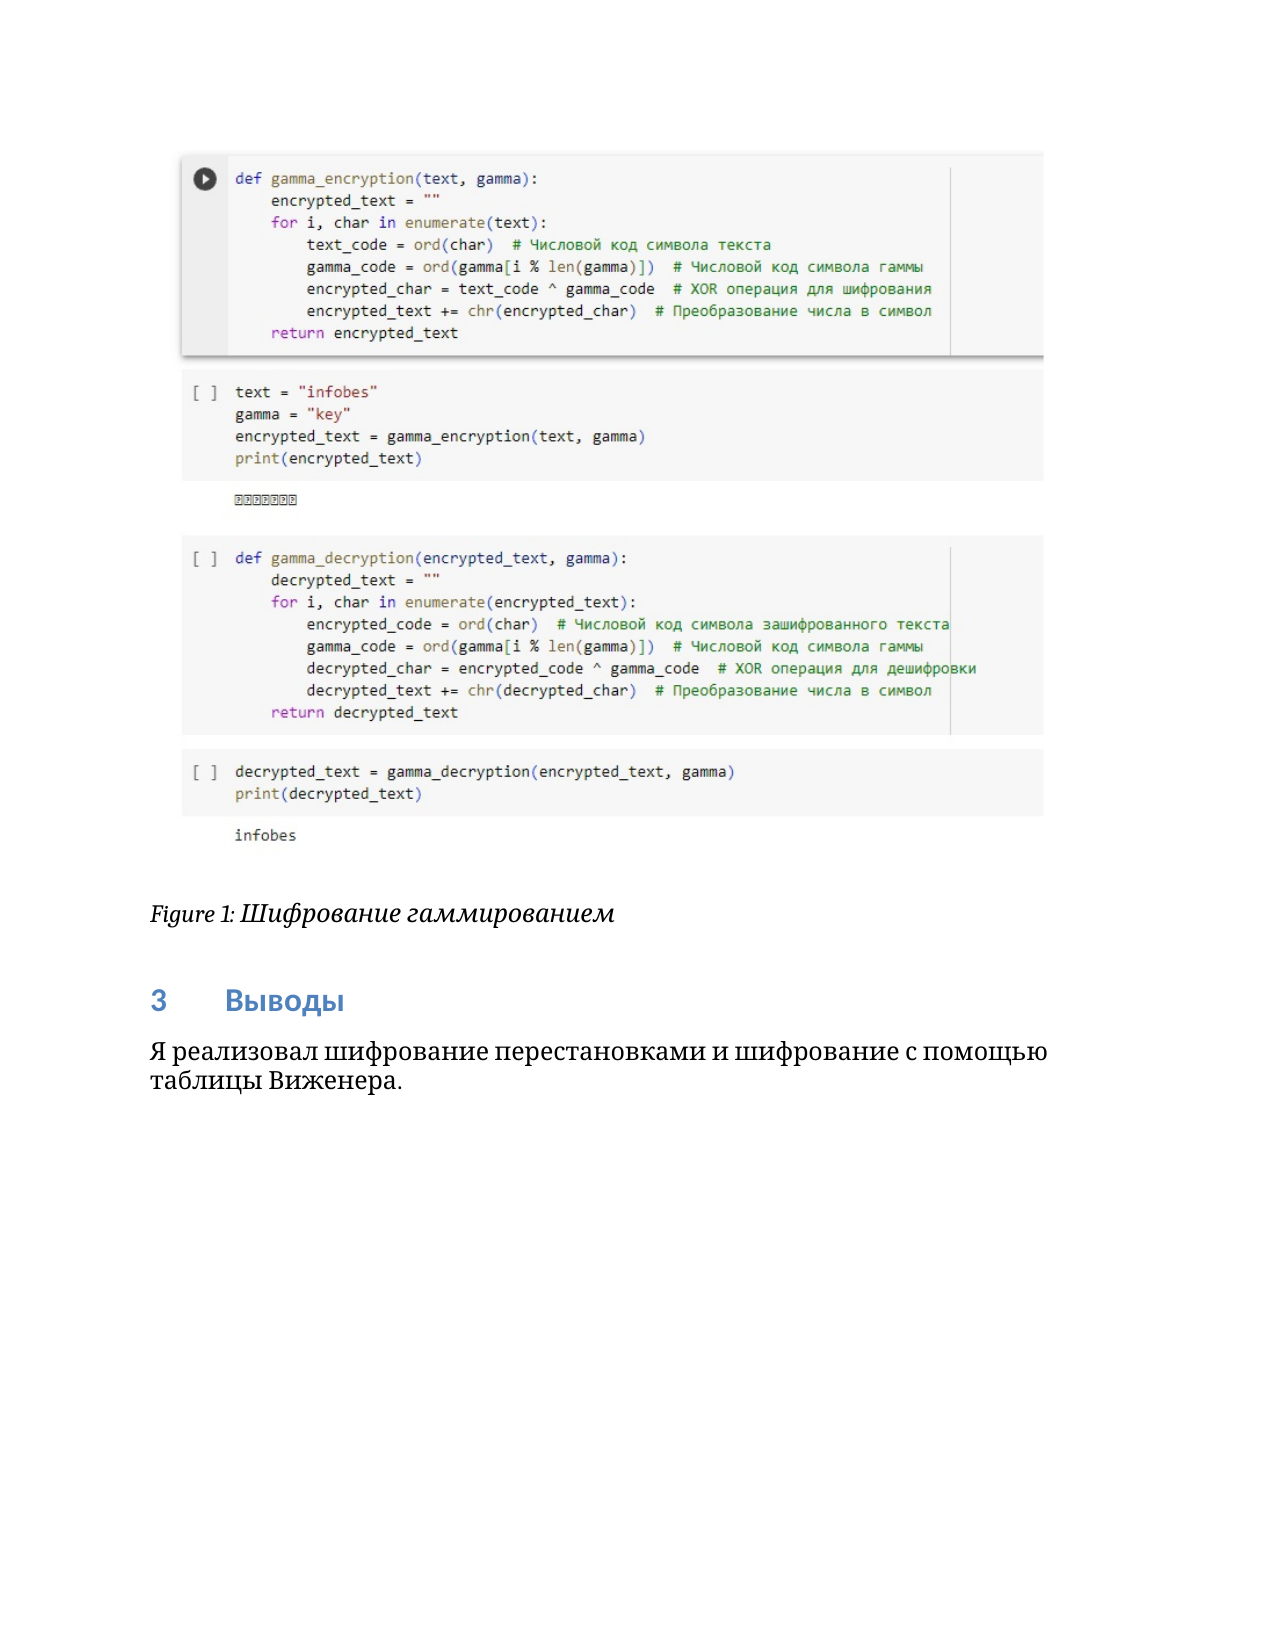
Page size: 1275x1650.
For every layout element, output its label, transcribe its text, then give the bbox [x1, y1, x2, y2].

text Figure 1: Шифрование гаммированием [150, 900, 1125, 928]
text Я реализовал шифрование перестановками и шифрование с помощью таблицы Виженера. [150, 1038, 1125, 1096]
picture [168, 150, 1044, 879]
subtitle 3 Выводы [150, 978, 1125, 1019]
